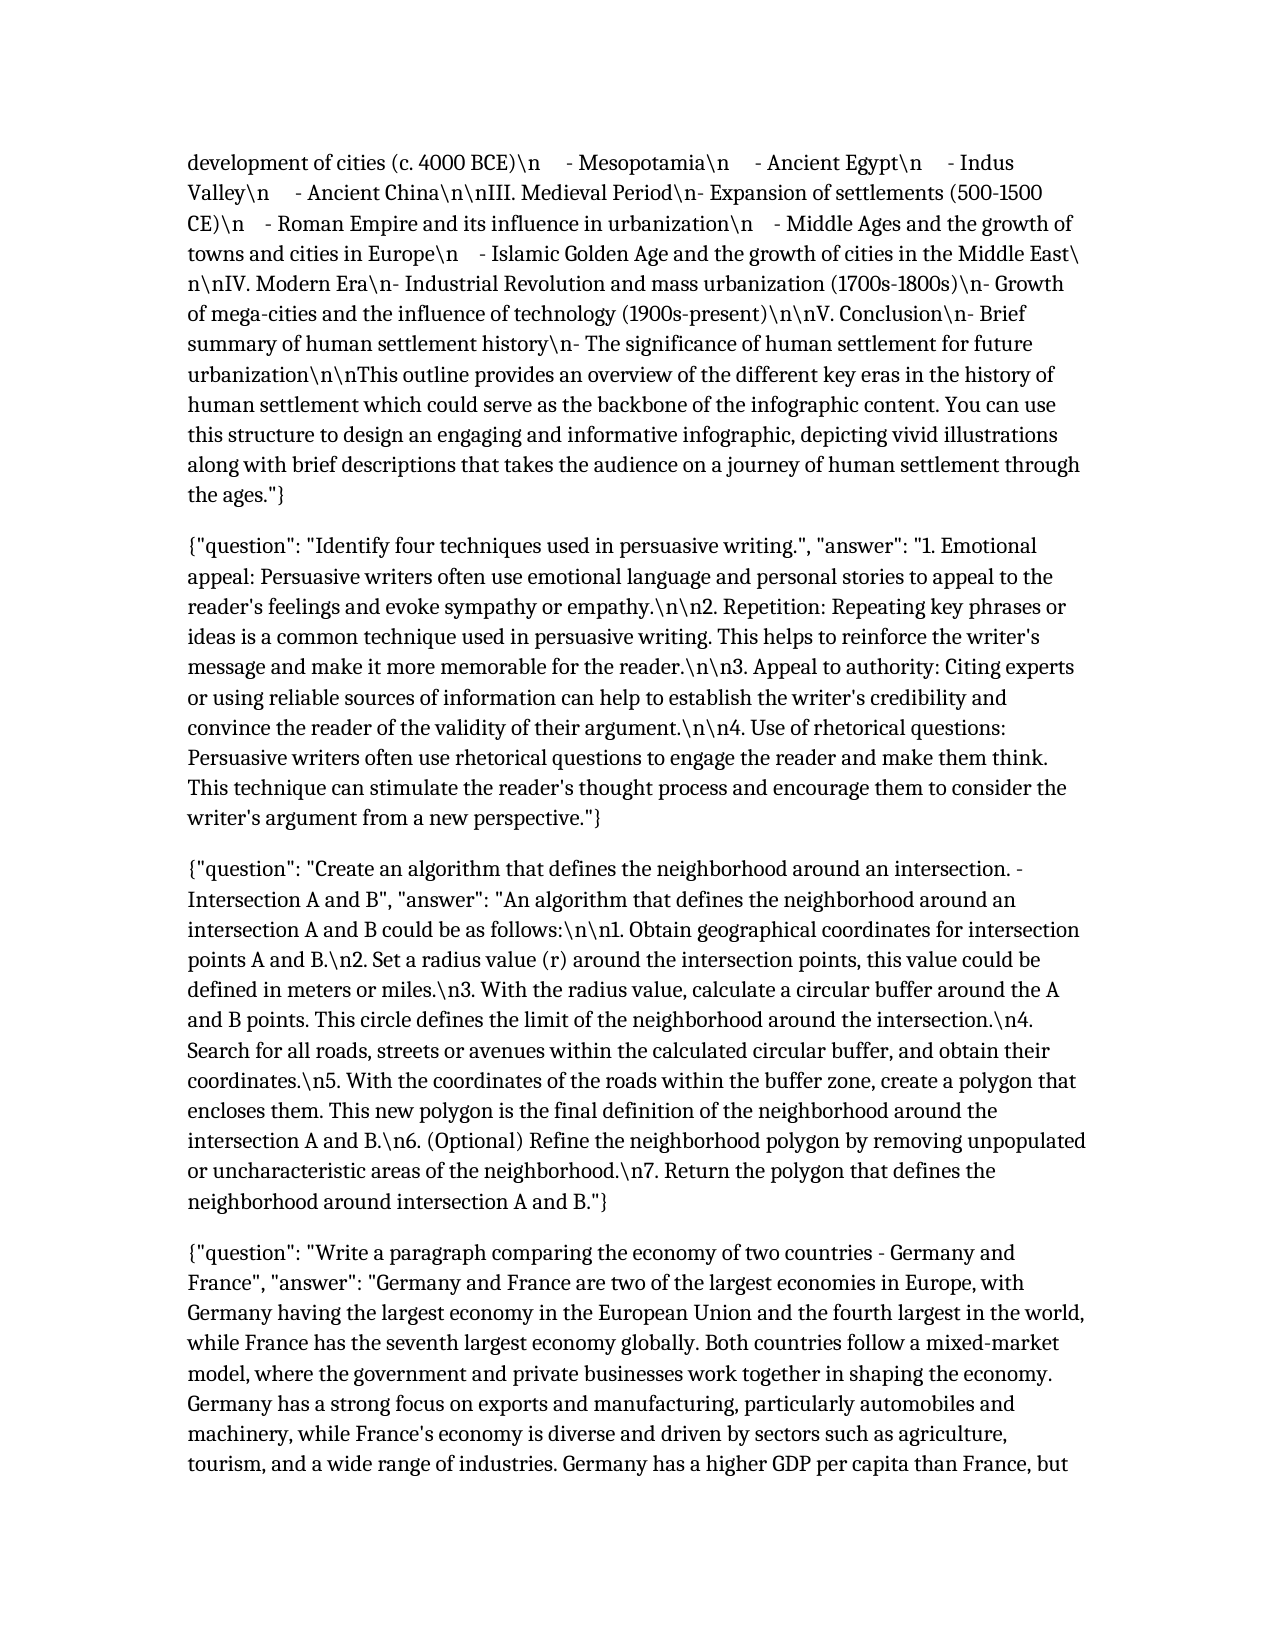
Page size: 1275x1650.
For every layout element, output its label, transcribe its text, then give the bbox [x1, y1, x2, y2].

text {"question": "Identify four techniques used in persuasive writing.", "answer": "1. Emotional appeal: Persuasive writers often use emotional language and personal stories to appeal to the reader's feelings and evoke sympathy or empathy.\n\n2. Repetition: Repeating key phrases or ideas is a common technique used in persuasive writing. This helps to reinforce the writer's message and make it more memorable for the reader.\n\n3. Appeal to authority: Citing experts or using reliable sources of information can help to establish the writer's credibility and convince the reader of the validity of their argument.\n\n4. Use of rhetorical questions: Persuasive writers often use rhetorical questions to engage the reader and make them think. This technique can stimulate the reader's thought process and encourage them to consider the writer's argument from a new perspective."} [187, 533, 1087, 832]
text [187, 1239, 1087, 1477]
text {"question": "Create an algorithm that defines the neighborhood around an intersection. - Intersection A and B", "answer": "An algorithm that defines the neighborhood around an intersection A and B could be as follows:\n\n1. Obtain geographical coordinates for intersection points A and B.\n2. Set a radius value (r) around the intersection points, this value could be defined in meters or miles.\n3. With the radius value, calculate a circular buffer around the A and B points. This circle defines the limit of the neighborhood around the intersection.\n4. Search for all roads, streets or avenues within the calculated circular buffer, and obtain their coordinates.\n5. With the coordinates of the roads within the buffer zone, create a polygon that encloses them. This new polygon is the final definition of the neighborhood around the intersection A and B.\n6. (Optional) Refine the neighborhood polygon by removing unpopulated or uncharacteristic areas of the neighborhood.\n7. Return the polygon that defines the neighborhood around intersection A and B."} [187, 856, 1087, 1215]
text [187, 150, 1087, 509]
